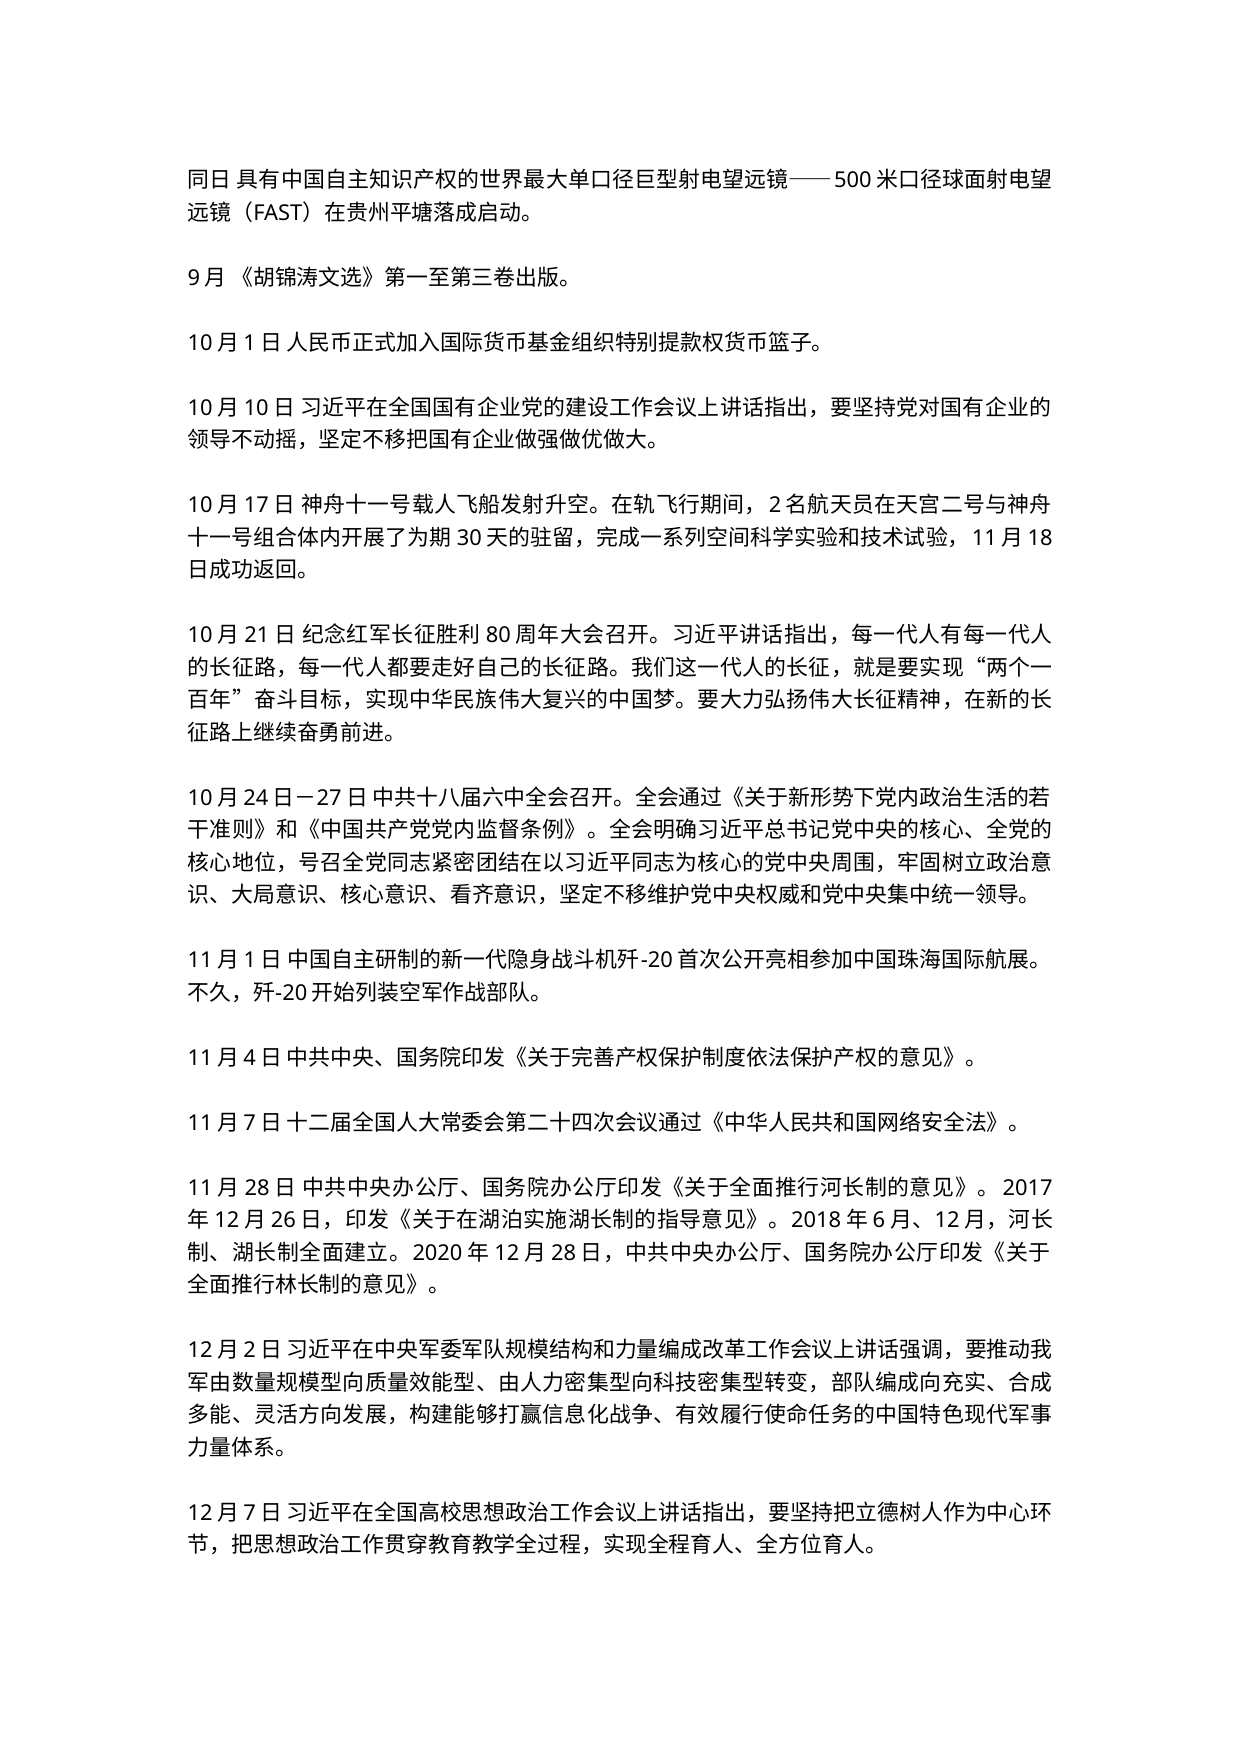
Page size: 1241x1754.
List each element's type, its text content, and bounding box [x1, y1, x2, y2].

text 12月7日 习近平在全国高校思想政治工作会议上讲话指出，要坚持把立德树人作为中心环节，把思想政治工作贯穿教育教学全过程，实现全程育人、全方位育人。 [187, 1494, 1053, 1559]
text 11月28日 中共中央办公厅、国务院办公厅印发《关于全面推行河长制的意见》。2017年12月26日，印发《关于在湖泊实施湖长制的指导意见》。2018年6月、12月，河长制、湖长制全面建立。2020年12月28日，中共中央办公厅、国务院办公厅印发《关于全面推行林长制的意见》。 [187, 1169, 1053, 1299]
text 10月17日 神舟十一号载人飞船发射升空。在轨飞行期间，2名航天员在天宫二号与神舟十一号组合体内开展了为期30天的驻留，完成一系列空间科学实验和技术试验，11月18日成功返回。 [187, 487, 1053, 584]
text 10月1日 人民币正式加入国际货币基金组织特别提款权货币篮子。 [187, 324, 1053, 357]
text 12月2日 习近平在中央军委军队规模结构和力量编成改革工作会议上讲话强调，要推动我军由数量规模型向质量效能型、由人力密集型向科技密集型转变，部队编成向充实、合成、多能、灵活方向发展，构建能够打赢信息化战争、有效履行使命任务的中国特色现代军事力量体系。 [187, 1332, 1053, 1462]
text 9月 《胡锦涛文选》第一至第三卷出版。 [187, 259, 1053, 292]
text 11月1日 中国自主研制的新一代隐身战斗机歼-20首次公开亮相参加中国珠海国际航展。不久，歼-20开始列装空军作战部队。 [187, 942, 1053, 1007]
text 同日 具有中国自主知识产权的世界最大单口径巨型射电望远镜——500米口径球面射电望远镜（FAST）在贵州平塘落成启动。 [187, 162, 1053, 227]
text 11月4日 中共中央、国务院印发《关于完善产权保护制度依法保护产权的意见》。 [187, 1039, 1053, 1072]
text 10月24日－27日 中共十八届六中全会召开。全会通过《关于新形势下党内政治生活的若干准则》和《中国共产党党内监督条例》。全会明确习近平总书记党中央的核心、全党的核心地位，号召全党同志紧密团结在以习近平同志为核心的党中央周围，牢固树立政治意识、大局意识、核心意识、看齐意识，坚定不移维护党中央权威和党中央集中统一领导。 [187, 779, 1053, 909]
text 10月10日 习近平在全国国有企业党的建设工作会议上讲话指出，要坚持党对国有企业的领导不动摇，坚定不移把国有企业做强做优做大。 [187, 389, 1053, 454]
text 11月7日 十二届全国人大常委会第二十四次会议通过《中华人民共和国网络安全法》。 [187, 1104, 1053, 1137]
text 10月21日 纪念红军长征胜利80周年大会召开。习近平讲话指出，每一代人有每一代人的长征路，每一代人都要走好自己的长征路。我们这一代人的长征，就是要实现“两个一百年”奋斗目标，实现中华民族伟大复兴的中国梦。要大力弘扬伟大长征精神，在新的长征路上继续奋勇前进。 [187, 617, 1053, 747]
